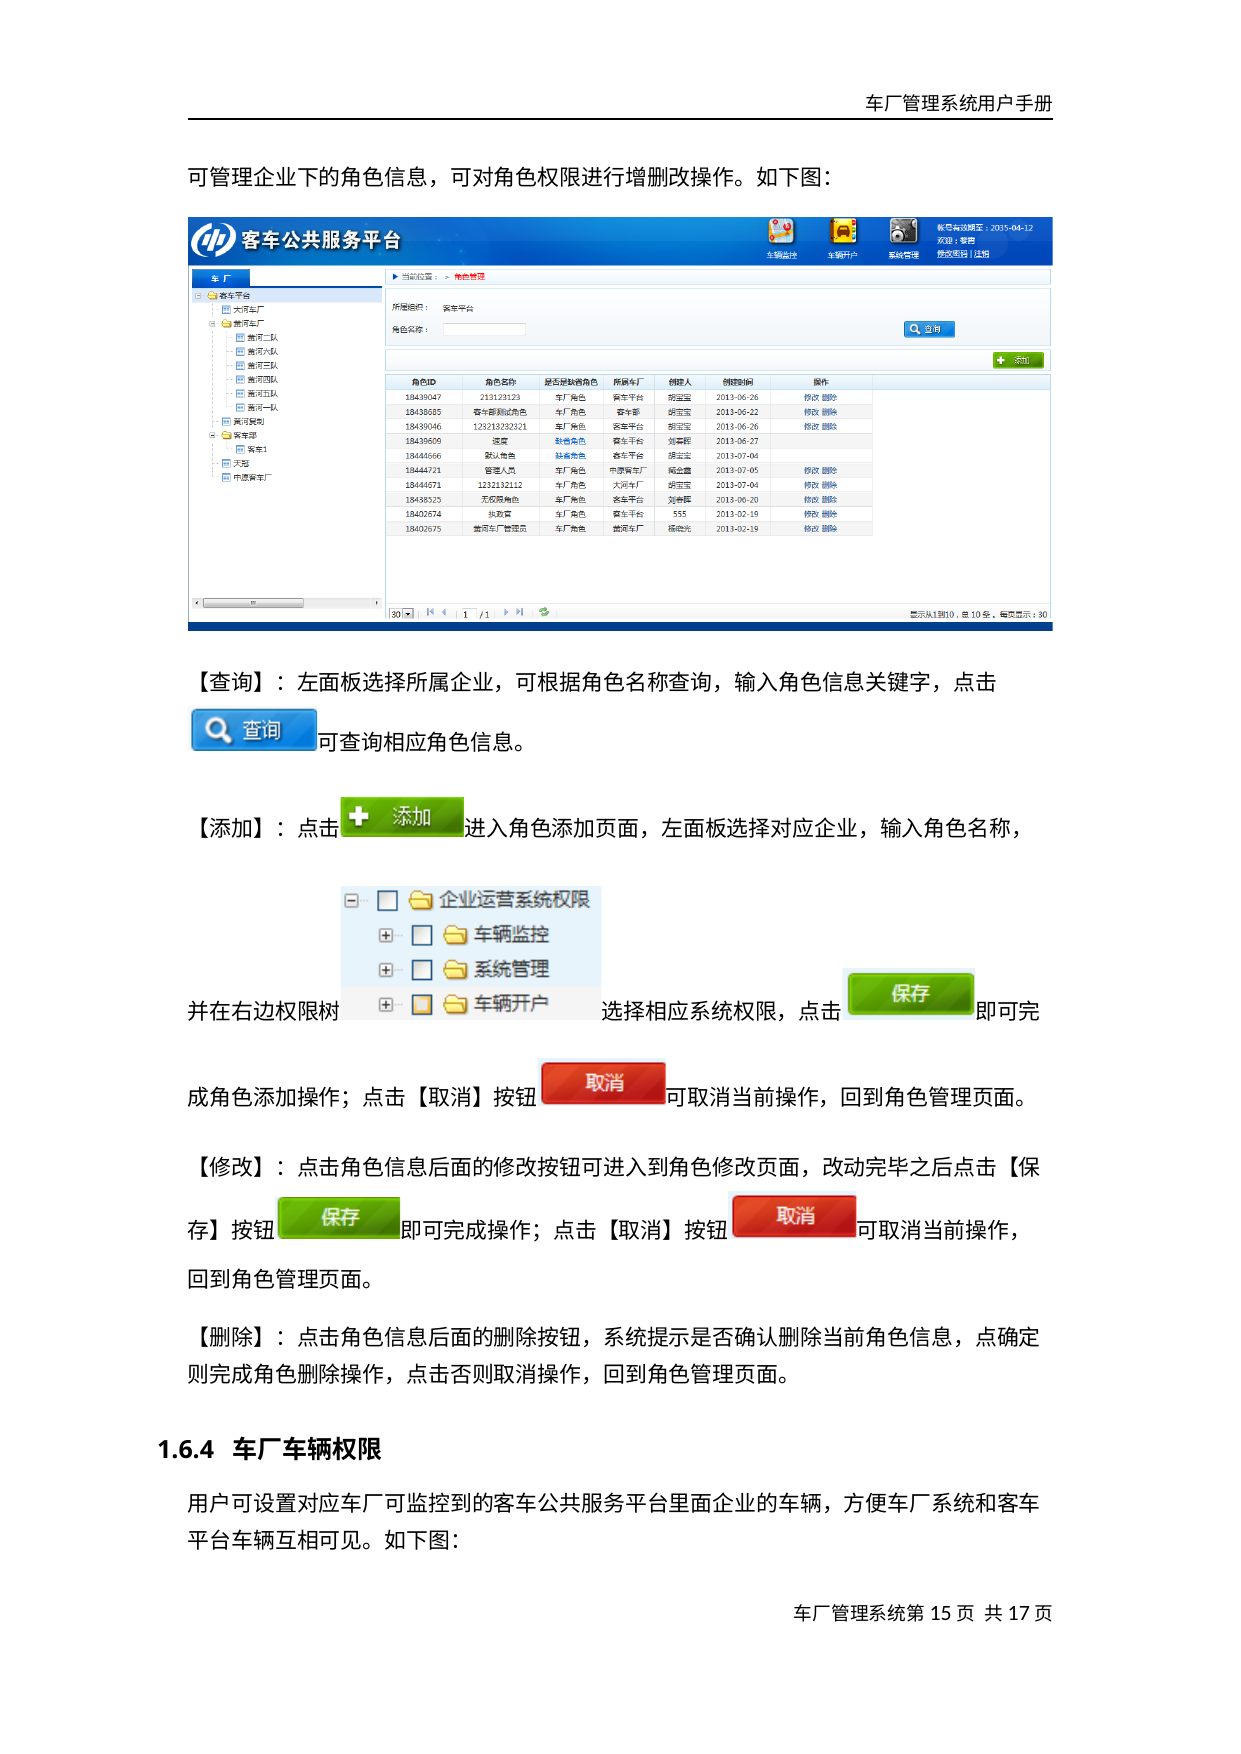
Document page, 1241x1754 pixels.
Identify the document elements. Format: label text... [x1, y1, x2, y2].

picture [187, 706, 318, 751]
text 【添加】：点击进入角色添加页面，左面板选择对应企业，输入角色名称，并在右边权限树选择相应系统权限，点击即可完成角色添加操作；点击【取消】按钮可取消当前操作，回到角色管理页面。 [187, 797, 1053, 1124]
subtitle 车厂车辆权限 [157, 1415, 1053, 1480]
text 【查询】：左面板选择所属企业，可根据角色名称查询，输入角色信息关键字，点击可查询相应角色信息。 [187, 665, 1053, 772]
text 用户可设置对应车厂可监控到的客车公共服务平台里面企业的车辆，方便车厂系统和客车平台车辆互相可见。如下图： [187, 1485, 1053, 1555]
picture [537, 1058, 666, 1106]
text 【删除】：点击角色信息后面的删除按钮，系统提示是否确认删除当前角色信息，点确定则完成角色删除操作，点击否则取消操作，回到角色管理页面。 [187, 1319, 1053, 1389]
picture [728, 1191, 857, 1239]
text 【修改】：点击角色信息后面的修改按钮可进入到角色修改页面，改动完毕之后点击【保存】按钮即可完成操作；点击【取消】按钮可取消当前操作，回到角色管理页面。 [187, 1149, 1053, 1294]
picture [187, 217, 1053, 631]
picture [842, 968, 976, 1020]
picture [340, 886, 602, 1020]
picture [275, 1197, 400, 1239]
picture [340, 797, 464, 837]
text 可管理企业下的角色信息，可对角色权限进行增删改操作。如下图： [187, 159, 1053, 192]
